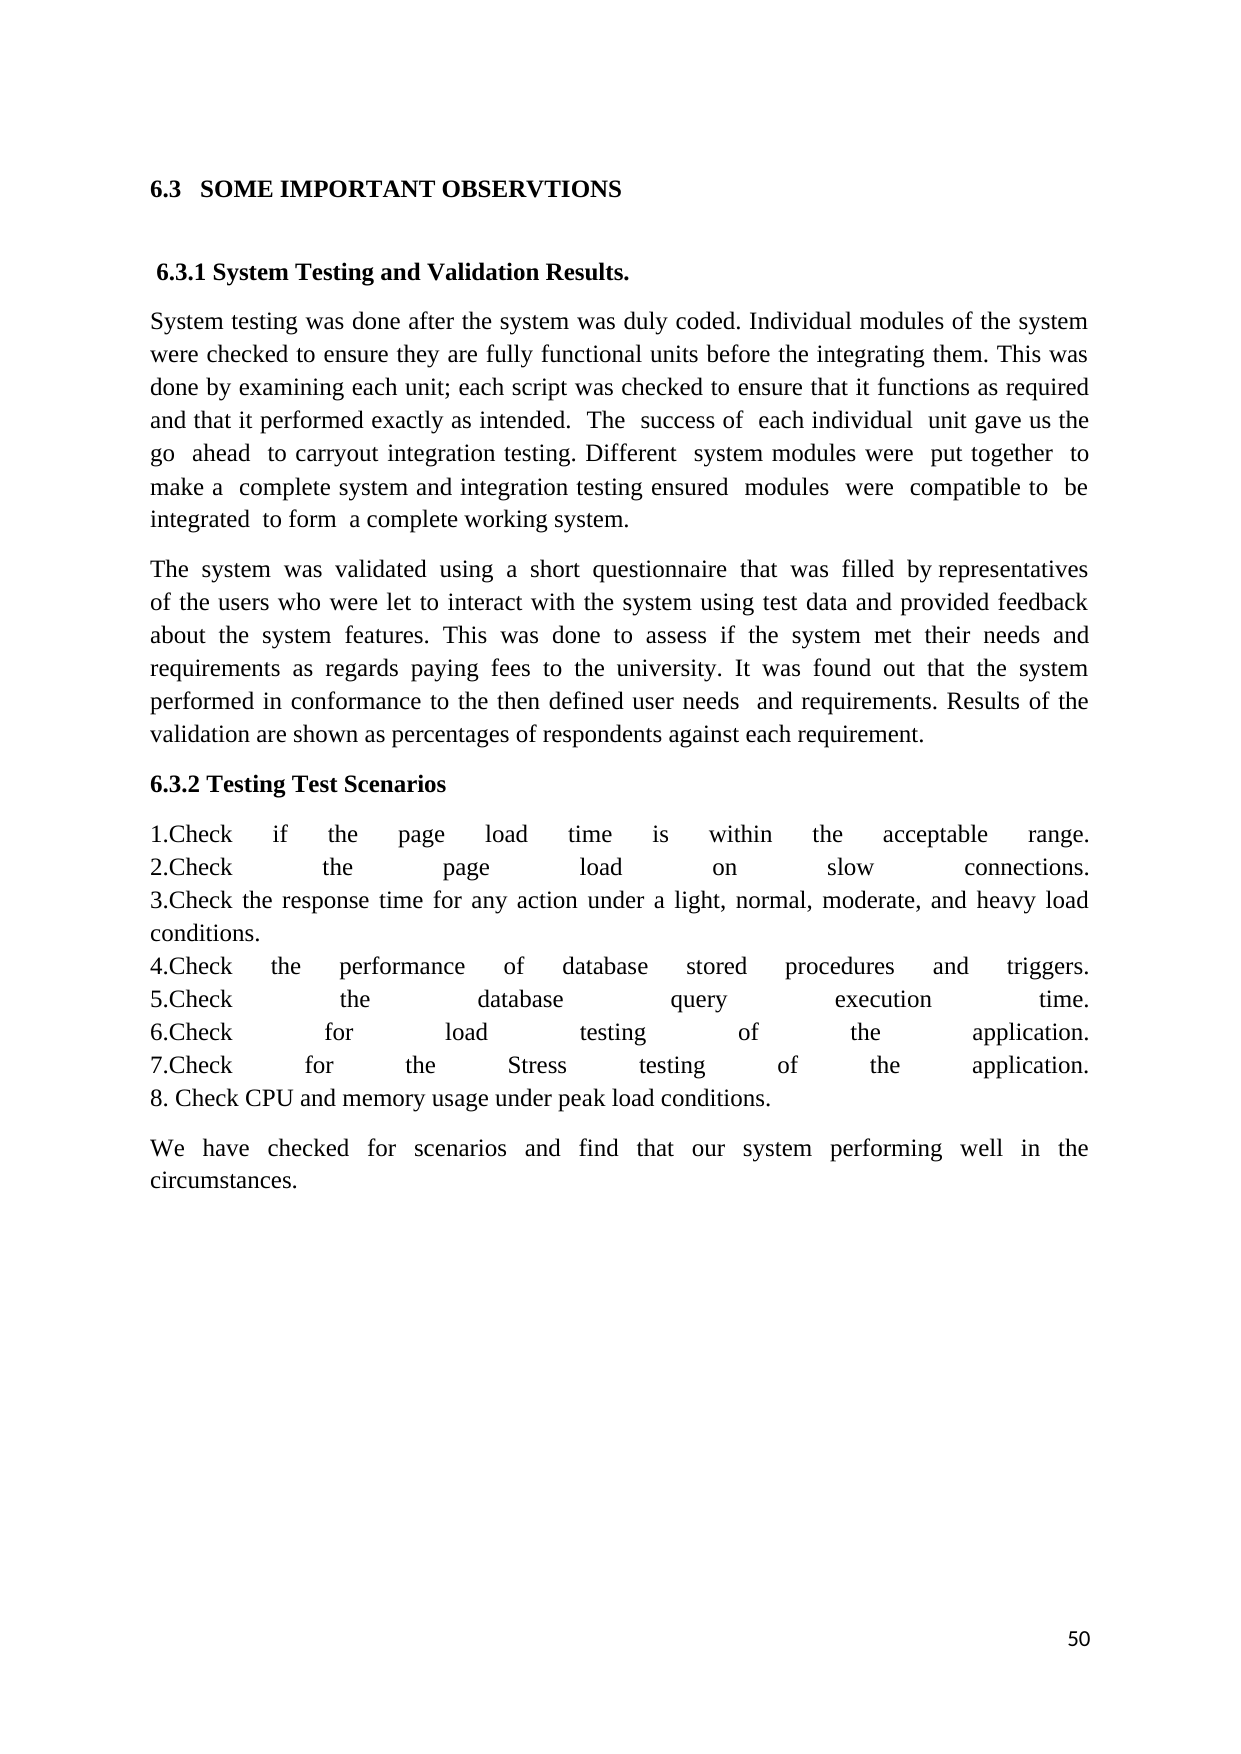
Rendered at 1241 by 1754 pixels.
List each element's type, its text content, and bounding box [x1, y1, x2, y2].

text System testing was done after the system was duly coded. Individual modules of the system were checked to ensure they are fully functional units before the integrating them. This was done by examining each unit; each script was checked to ensure that it functions as required and that it performed exactly as intended. The success of each individual unit gave us the go ahead to carryout integration testing. Different system modules were put together to make a complete system and integration testing ensured modules were compatible to be integrated to form a complete working system. [150, 306, 1090, 533]
list SOME IMPORTANT OBSERVTIONS [150, 174, 1090, 203]
text We have checked for scenarios and find that our system performing well in the circumstances. [150, 1133, 1090, 1194]
text 1.Check if the page load time is within the acceptable range. 2.Check the page load on slow connections. 3.Check the response time for any action under a light, normal, moderate, and heavy load conditions. 4.Check the performance of database stored procedures and triggers. 5.Check the database query execution time. 6.Check for load testing of the application. 7.Check for the Stress testing of the application. 8. Check CPU and memory usage under peak load conditions. [150, 819, 1090, 1112]
text 6.3.2 Testing Test Scenarios [150, 769, 1090, 798]
text 6.3.1 System Testing and Validation Results. [150, 257, 1090, 286]
text The system was validated using a short questionnaire that was filled by representatives of the users who were let to interact with the system using test data and provided feedback about the system features. This was done to assess if the system met their needs and requirements as regards paying fees to the university. It was found out that the system performed in conformance to the then defined user needs and requirements. Results of the validation are shown as percentages of respondents against each requirement. [150, 554, 1090, 748]
